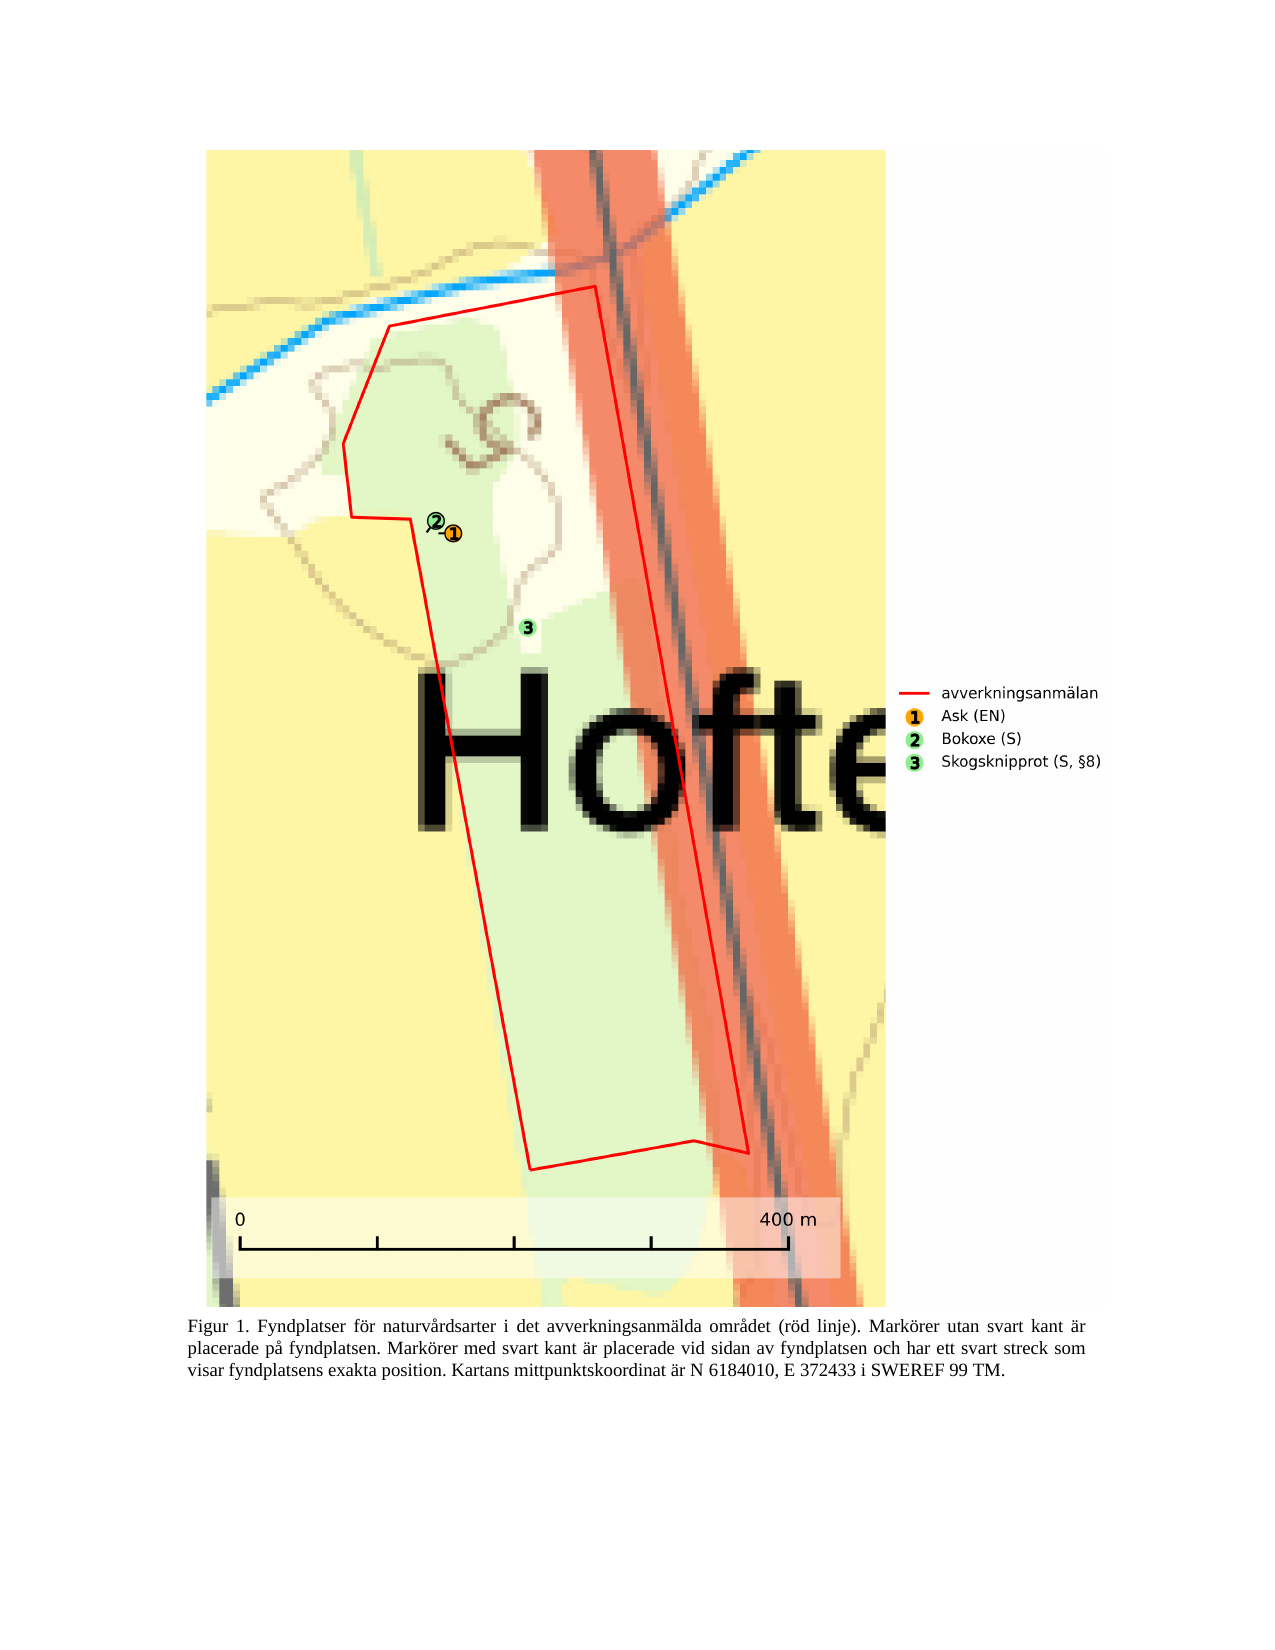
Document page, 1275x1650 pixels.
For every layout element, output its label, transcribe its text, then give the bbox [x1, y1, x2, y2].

picture [206, 150, 1107, 1307]
text Figur 1. Fyndplatser för naturvårdsarter i det avverkningsanmälda området (röd linje). Markörer utan svart kant är placerade på fyndplatsen. Markörer med svart kant är placerade vid sidan av fyndplatsen och har ett svart streck som visar fyndplatsens exakta position. Kartans mittpunktskoordinat är N 6184010, E 372433 i SWEREF 99 TM. [187, 1315, 1087, 1380]
